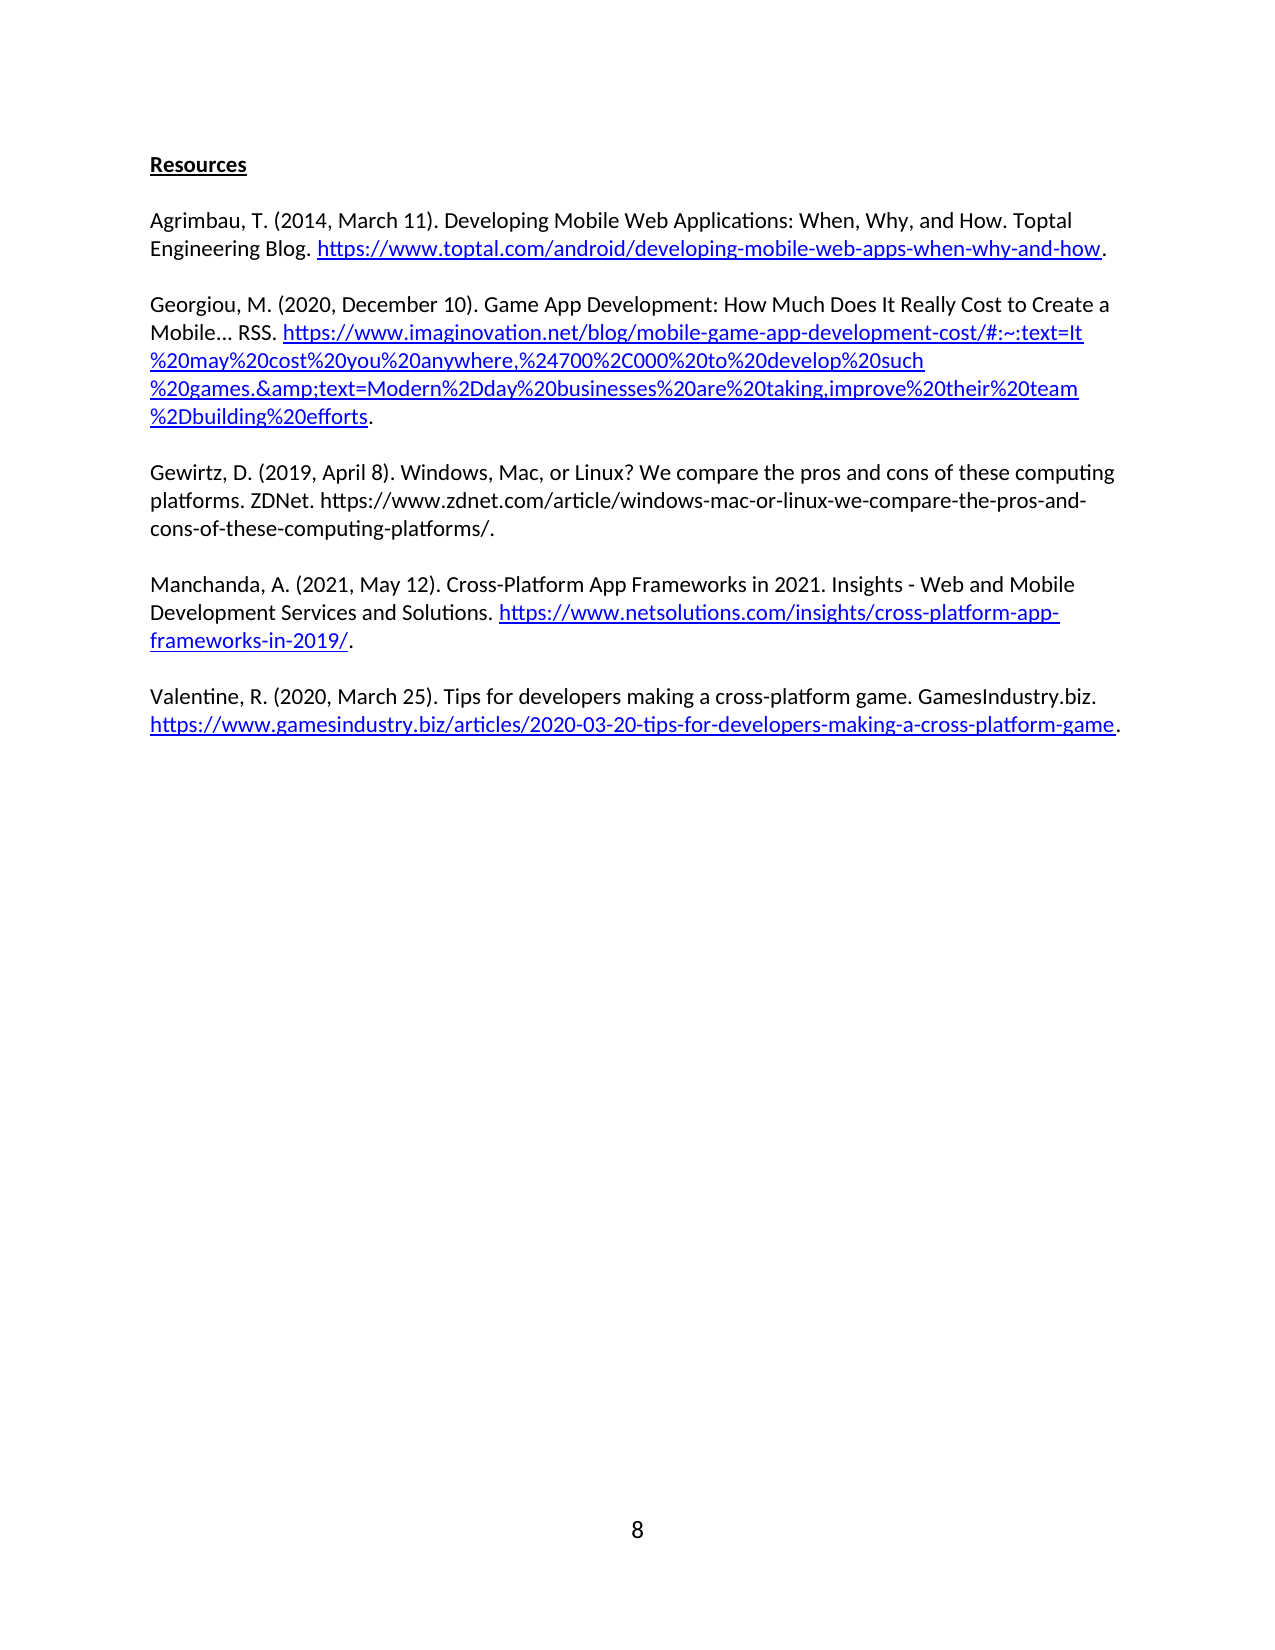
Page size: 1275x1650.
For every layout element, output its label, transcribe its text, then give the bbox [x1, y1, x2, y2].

text Agrimbau, T. (2014, March 11). Developing Mobile Web Applications: When, Why, and How. Toptal Engineering Blog. https://www.toptal.com/android/developing-mobile-web-apps-when-why-and-how. [150, 206, 1125, 262]
text Georgiou, M. (2020, December 10). Game App Development: How Much Does It Really Cost to Create a Mobile... RSS. https://www.imaginovation.net/blog/mobile-game-app-development-cost/#:~:text=It%20may%20cost%20you%20anywhere,%24700%2C000%20to%20develop%20such%20games.&amp;text=Modern%2Dday%20businesses%20are%20taking,improve%20their%20team%2Dbuilding%20efforts. [150, 290, 1125, 430]
text Valentine, R. (2020, March 25). Tips for developers making a cross-platform game. GamesIndustry.biz. https://www.gamesindustry.biz/articles/2020-03-20-tips-for-developers-making-a-cross-platform-game. [150, 682, 1125, 738]
text Manchanda, A. (2021, May 12). Cross-Platform App Frameworks in 2021. Insights - Web and Mobile Development Services and Solutions. https://www.netsolutions.com/insights/cross-platform-app-frameworks-in-2019/. [150, 570, 1125, 654]
text Gewirtz, D. (2019, April 8). Windows, Mac, or Linux? We compare the pros and cons of these computing platforms. ZDNet. https://www.zdnet.com/article/windows-mac-or-linux-we-compare-the-pros-and-cons-of-these-computing-platforms/. [150, 458, 1125, 542]
text Resources [150, 150, 1125, 178]
